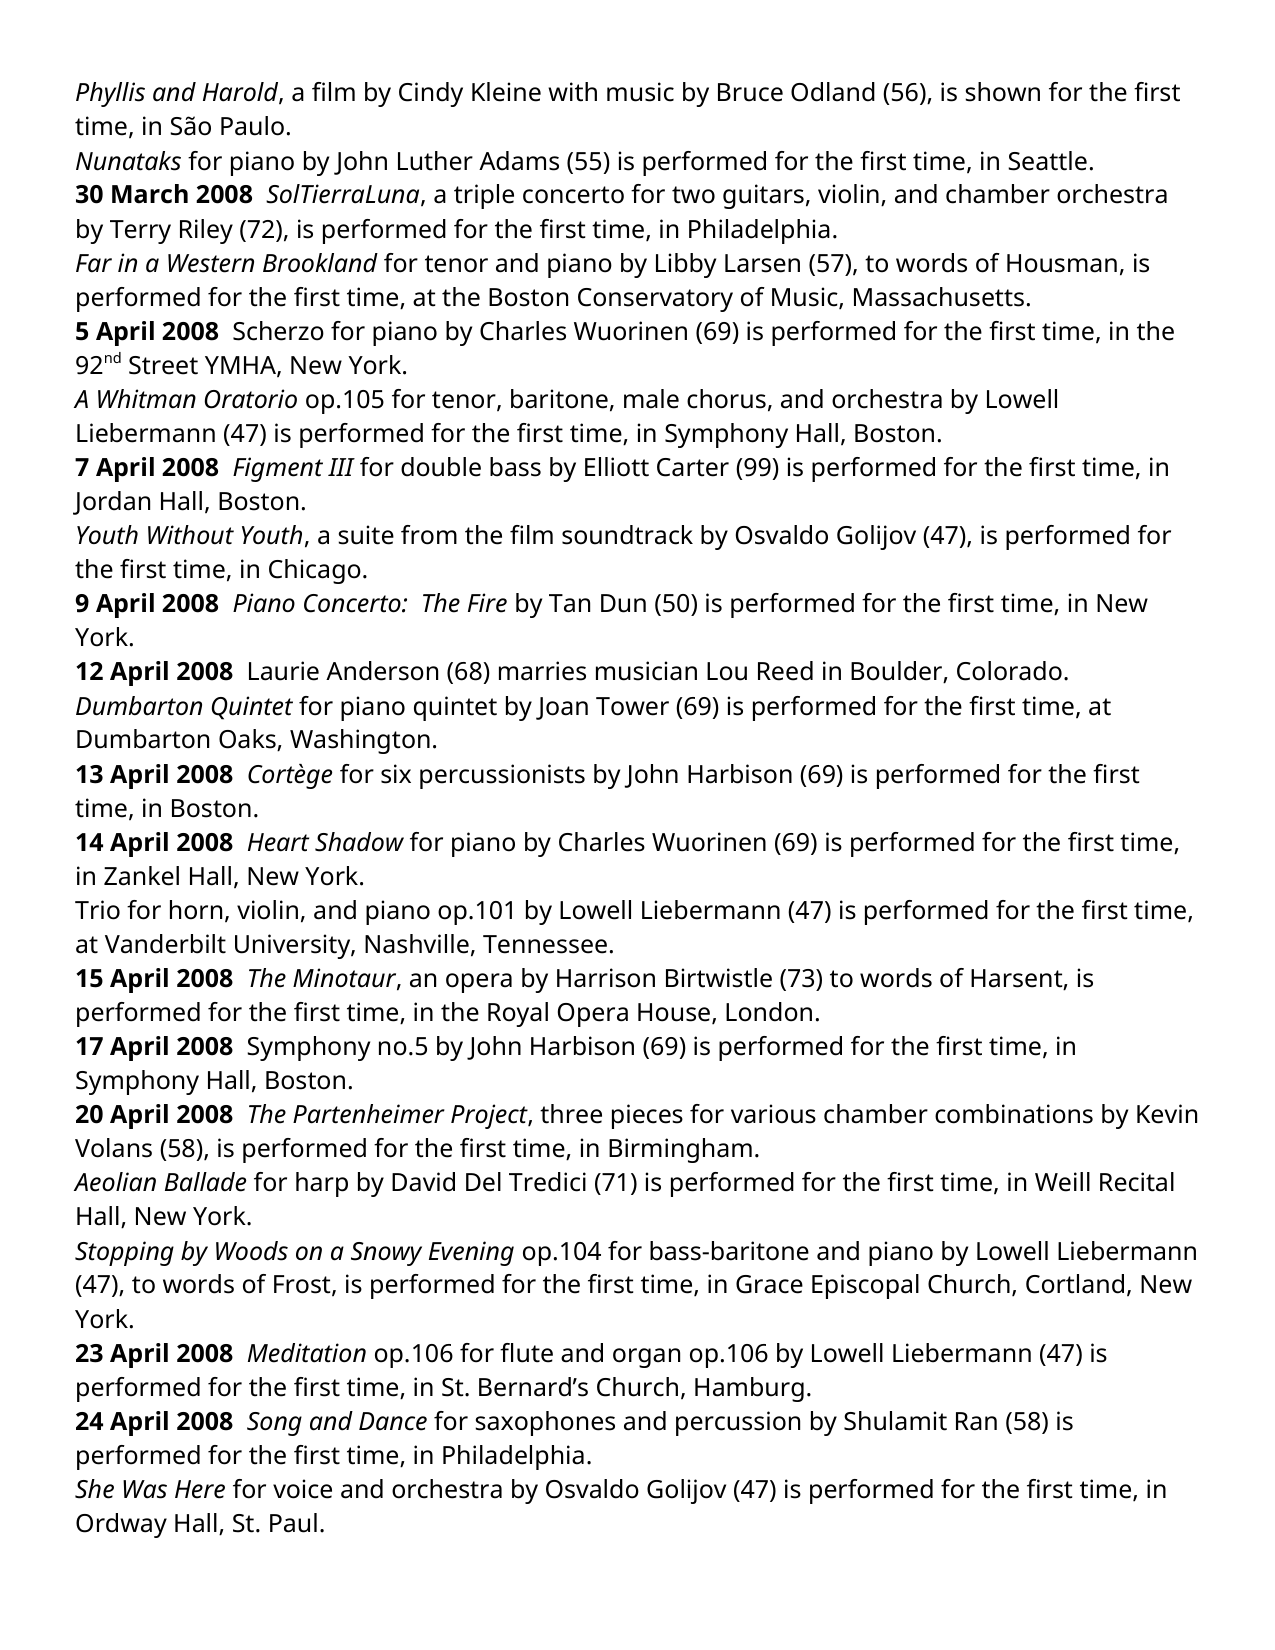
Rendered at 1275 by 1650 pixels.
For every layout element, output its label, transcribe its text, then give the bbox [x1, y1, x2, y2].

text 7 April 2008 Figment III for double bass by Elliott Carter (99) is performed for the first time, in Jordan Hall, Boston. [75, 450, 1200, 518]
text 20 April 2008 The Partenheimer Project, three pieces for various chamber combinations by Kevin Volans (58), is performed for the first time, in Birmingham. [75, 1097, 1200, 1165]
text Stopping by Woods on a Snowy Evening op.104 for bass-baritone and piano by Lowell Liebermann (47), to words of Frost, is performed for the first time, in Grace Episcopal Church, Cortland, New York. [75, 1233, 1200, 1335]
text Dumbarton Quintet for piano quintet by Joan Tower (69) is performed for the first time, at Dumbarton Oaks, Washington. [75, 688, 1200, 756]
text 17 April 2008 Symphony no.5 by John Harbison (69) is performed for the first time, in Symphony Hall, Boston. [75, 1029, 1200, 1097]
text 12 April 2008 Laurie Anderson (68) marries musician Lou Reed in Boulder, Colorado. [75, 654, 1200, 688]
text Youth Without Youth, a suite from the film soundtrack by Osvaldo Golijov (47), is performed for the first time, in Chicago. [75, 518, 1200, 586]
text 15 April 2008 The Minotaur, an opera by Harrison Birtwistle (73) to words of Harsent, is performed for the first time, in the Royal Opera House, London. [75, 961, 1200, 1029]
text Nunataks for piano by John Luther Adams (55) is performed for the first time, in Seattle. [75, 143, 1200, 177]
text 13 April 2008 Cortège for six percussionists by John Harbison (69) is performed for the first time, in Boston. [75, 756, 1200, 824]
text 23 April 2008 Meditation op.106 for flute and organ op.106 by Lowell Liebermann (47) is performed for the first time, in St. Bernard’s Church, Hamburg. [75, 1335, 1200, 1403]
text She Was Here for voice and orchestra by Osvaldo Golijov (47) is performed for the first time, in Ordway Hall, St. Paul. [75, 1472, 1200, 1540]
text 24 April 2008 Song and Dance for saxophones and percussion by Shulamit Ran (58) is performed for the first time, in Philadelphia. [75, 1403, 1200, 1472]
text 5 April 2008 Scherzo for piano by Charles Wuorinen (69) is performed for the first time, in the 92nd Street YMHA, New York. [75, 313, 1200, 382]
text Trio for horn, violin, and piano op.101 by Lowell Liebermann (47) is performed for the first time, at Vanderbilt University, Nashville, Tennessee. [75, 892, 1200, 961]
text 14 April 2008 Heart Shadow for piano by Charles Wuorinen (69) is performed for the first time, in Zankel Hall, New York. [75, 824, 1200, 892]
text 9 April 2008 Piano Concerto: The Fire by Tan Dun (50) is performed for the first time, in New York. [75, 586, 1200, 654]
text Aeolian Ballade for harp by David Del Tredici (71) is performed for the first time, in Weill Recital Hall, New York. [75, 1165, 1200, 1233]
text Phyllis and Harold, a film by Cindy Kleine with music by Bruce Odland (56), is shown for the first time, in São Paulo. [75, 75, 1200, 143]
